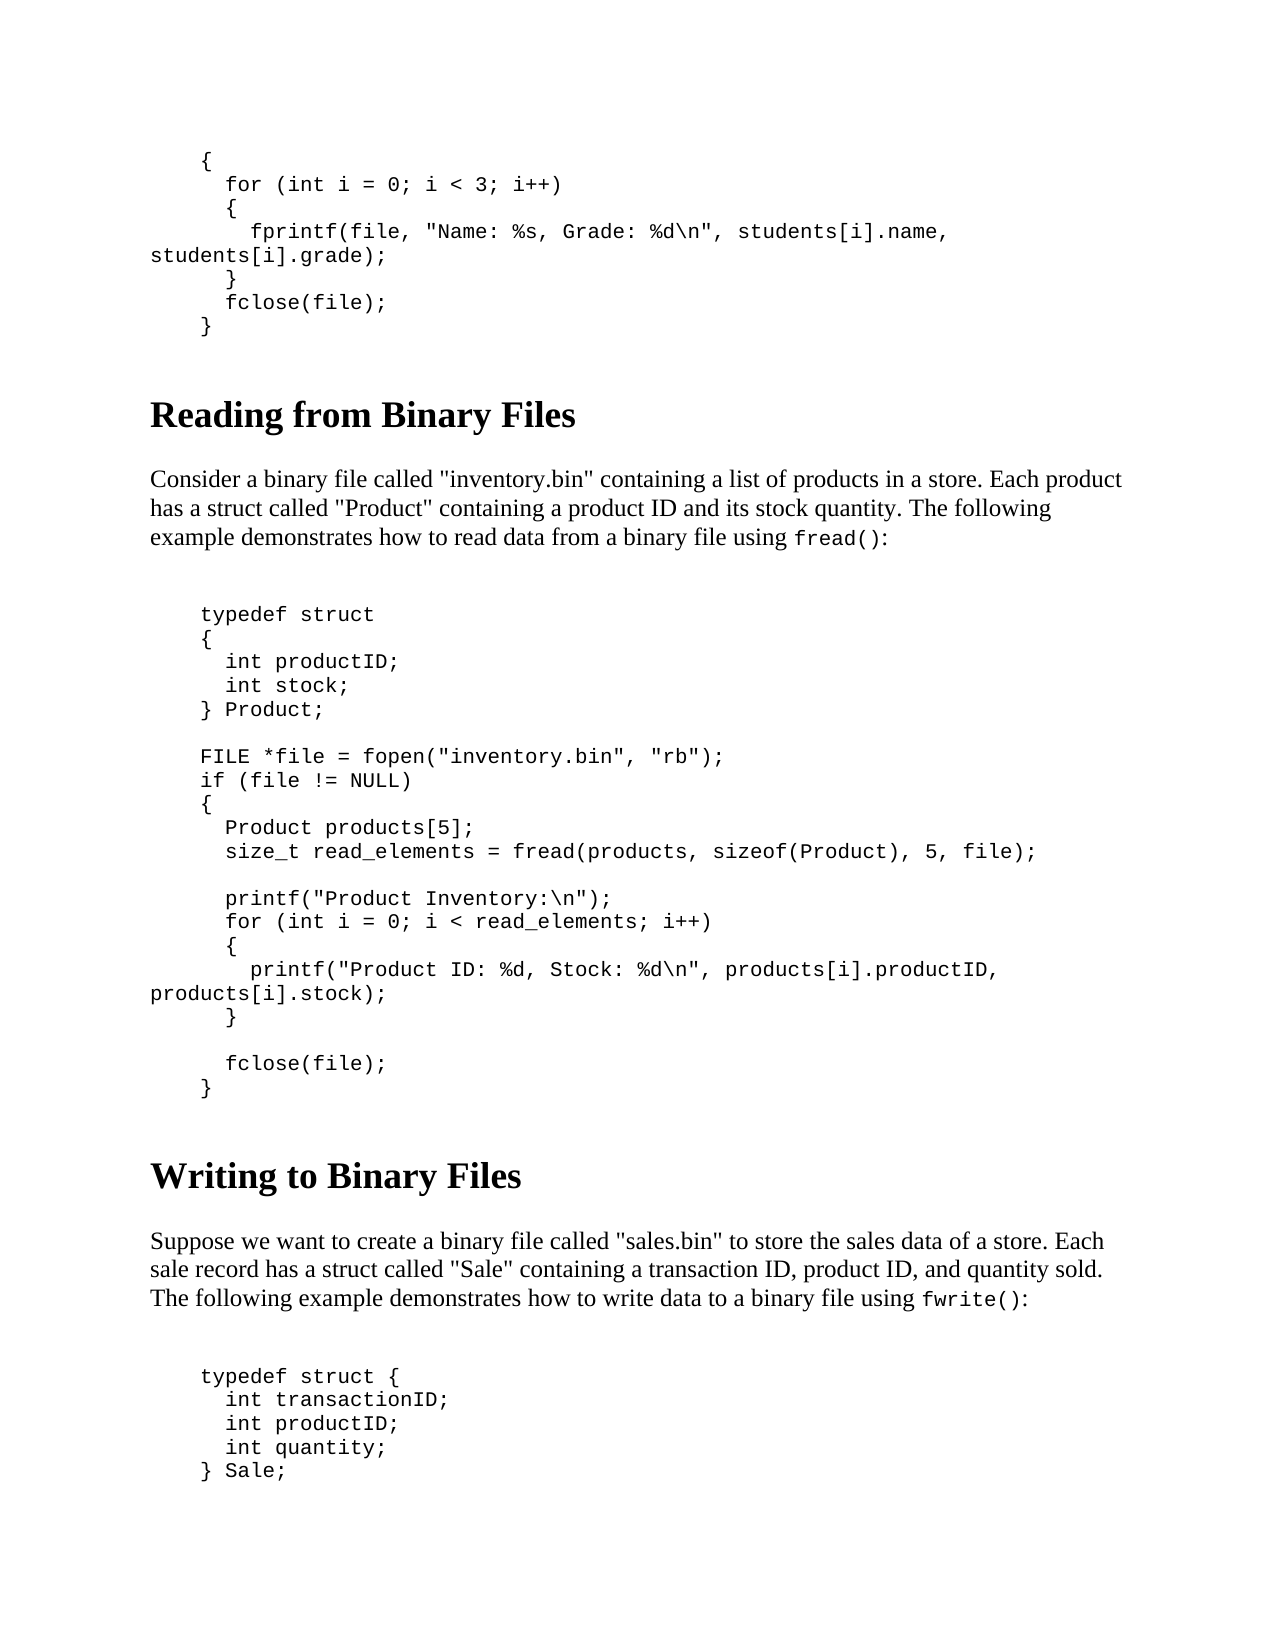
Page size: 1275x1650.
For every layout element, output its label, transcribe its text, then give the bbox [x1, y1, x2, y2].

text Product products[5]; [150, 817, 1125, 841]
text printf("Product ID: %d, Stock: %d\n", products[i].productID, products[i].stock); [150, 959, 1125, 1006]
text typedef struct [150, 604, 1125, 628]
subtitle Reading from Binary Files [150, 392, 1125, 435]
text } [150, 1006, 1125, 1030]
text if (file != NULL) [150, 770, 1125, 793]
text int productID; [150, 651, 1125, 675]
text } [150, 316, 1125, 339]
text int quantity; [150, 1437, 1125, 1460]
text for (int i = 0; i < 3; i++) [150, 174, 1125, 197]
text printf("Product Inventory:\n"); [150, 888, 1125, 912]
text int stock; [150, 675, 1125, 699]
text typedef struct { [150, 1366, 1125, 1389]
text { [150, 150, 1125, 174]
text int transactionID; [150, 1389, 1125, 1413]
text Suppose we want to create a binary file called "sales.bin" to store the sales data of a store. Each sale record has a struct called "Sale" containing a transaction ID, product ID, and quantity sold. The following example demonstrates how to write data to a binary file using fwrite(): [150, 1226, 1125, 1313]
text { [150, 935, 1125, 959]
text for (int i = 0; i < read_elements; i++) [150, 912, 1125, 935]
text { [150, 628, 1125, 651]
text FILE *file = fopen("inventory.bin", "rb"); [150, 746, 1125, 770]
text fclose(file); [150, 1053, 1125, 1077]
subtitle Writing to Binary Files [150, 1153, 1125, 1197]
text fprintf(file, "Name: %s, Grade: %d\n", students[i].name, students[i].grade); [150, 221, 1125, 268]
text } Sale; [150, 1460, 1125, 1484]
text } Product; [150, 699, 1125, 722]
text int productID; [150, 1413, 1125, 1437]
text } [150, 268, 1125, 292]
text { [150, 793, 1125, 817]
text Consider a binary file called "inventory.bin" containing a list of products in a store. Each product has a struct called "Product" containing a product ID and its stock quantity. The following example demonstrates how to read data from a binary file using fread(): [150, 464, 1125, 551]
text } [150, 1077, 1125, 1101]
text size_t read_elements = fread(products, sizeof(Product), 5, file); [150, 841, 1125, 864]
text fclose(file); [150, 292, 1125, 316]
text { [150, 197, 1125, 221]
